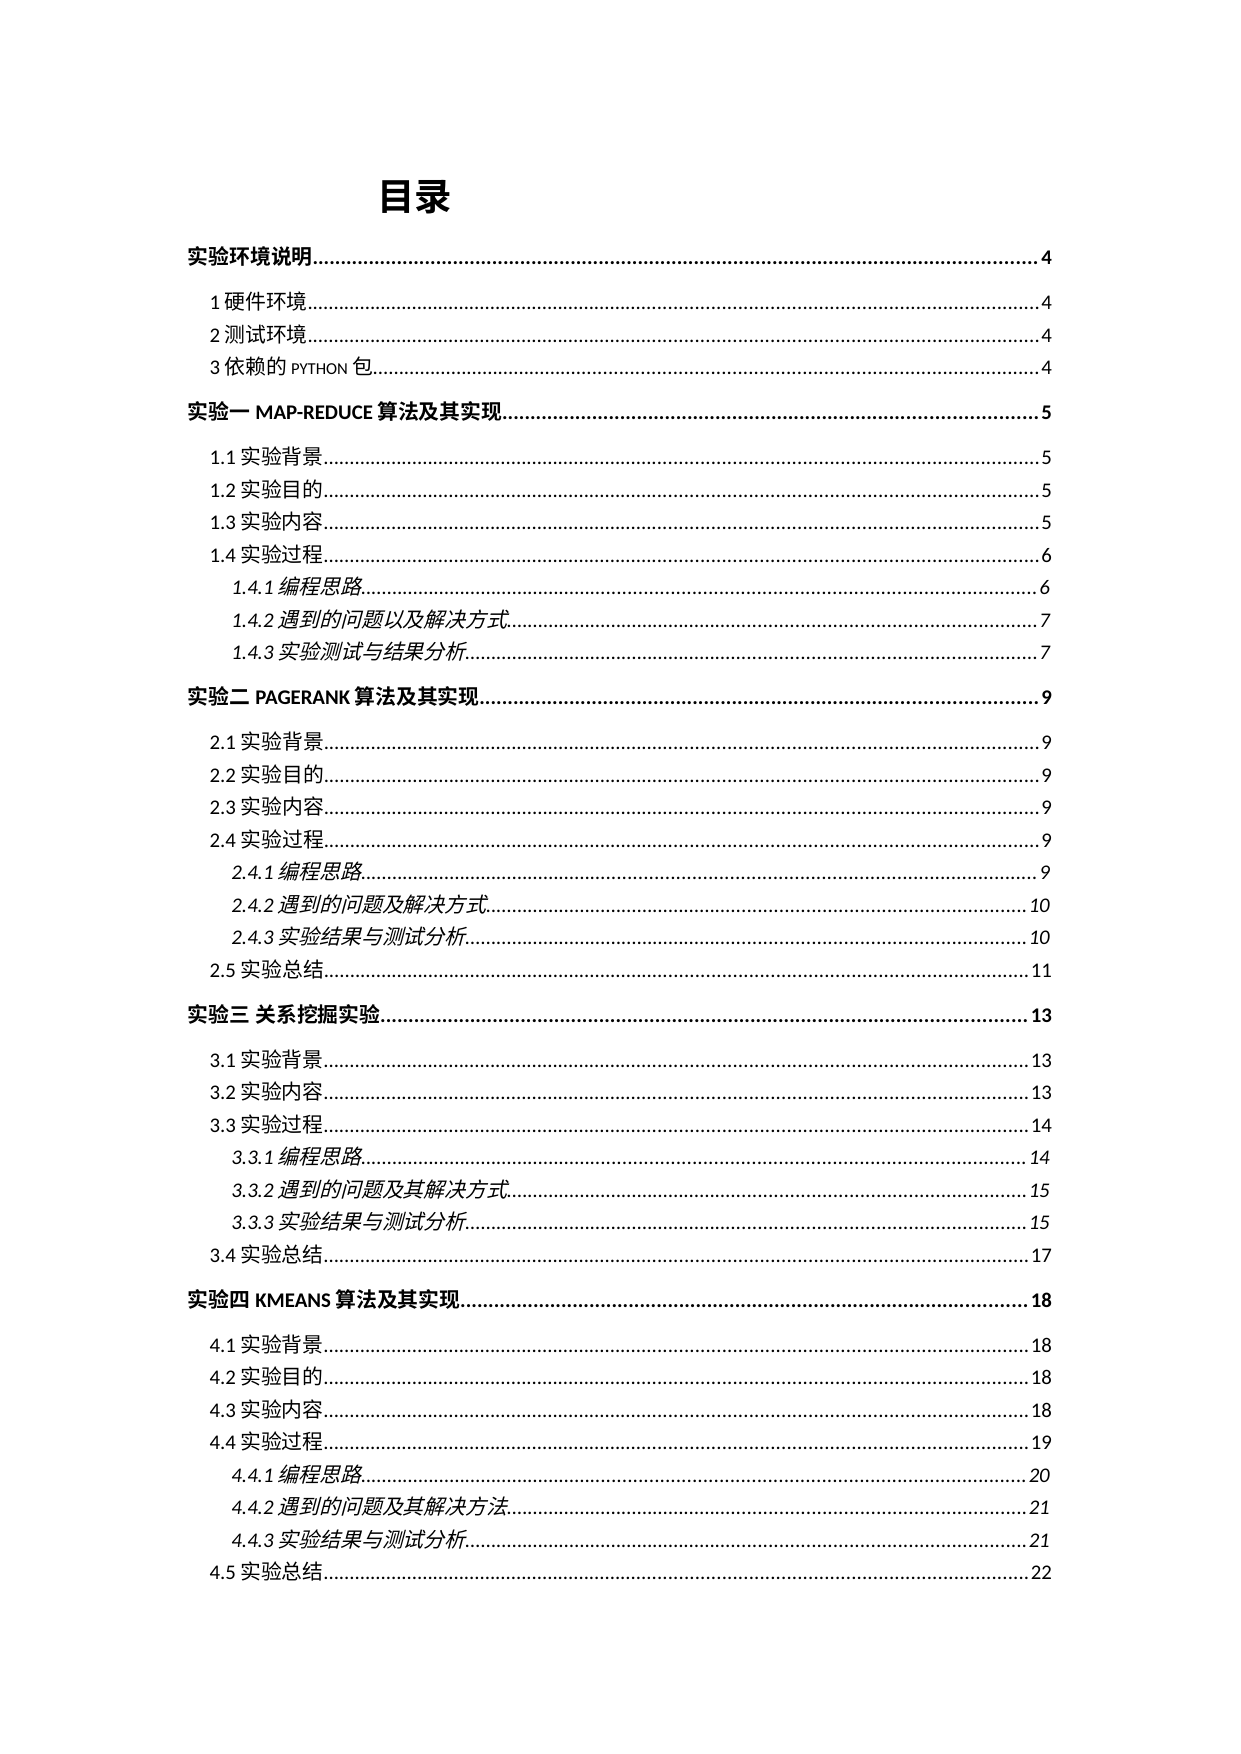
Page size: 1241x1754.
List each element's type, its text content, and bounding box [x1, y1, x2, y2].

text 1.1实验背景 5 [209, 439, 1053, 472]
text 4.5实验总结 22 [209, 1554, 1053, 1587]
text 实验四 kmeans算法及其实现 18 [187, 1282, 1053, 1314]
text 实验二 PageRank算法及其实现 9 [187, 679, 1053, 712]
text 2.4 实验过程 9 [209, 822, 1053, 854]
text 1.3实验内容 5 [209, 504, 1053, 537]
text 2测试环境 4 [209, 317, 1053, 349]
text 1.4.1编程思路 6 [231, 569, 1053, 602]
text 2.4.2遇到的问题及解决方式 10 [231, 887, 1053, 919]
text 3.3.1编程思路 14 [231, 1139, 1053, 1172]
text 2.2 实验目的 9 [209, 757, 1053, 789]
text 4.2实验目的 18 [209, 1359, 1053, 1392]
text 4.4.3实验结果与测试分析 21 [231, 1522, 1053, 1554]
text 2.3 实验内容 9 [209, 789, 1053, 822]
text 1.4.3实验测试与结果分析 7 [231, 634, 1053, 667]
text 4.4.2遇到的问题及其解决方法 21 [231, 1489, 1053, 1522]
text 目录 [187, 162, 1053, 227]
text 实验三 关系挖掘实验 13 [187, 997, 1053, 1029]
text 实验一 Map-reduce算法及其实现 5 [187, 394, 1053, 427]
text 3.3实验过程 14 [209, 1107, 1053, 1139]
text 1硬件环境 4 [209, 284, 1053, 317]
text 2.4.3实验结果与测试分析 10 [231, 919, 1053, 952]
text 2.1 实验背景 9 [209, 724, 1053, 757]
text 3依赖的python包 4 [209, 349, 1053, 382]
text 1.2实验目的 5 [209, 472, 1053, 504]
text 2.5 实验总结 11 [209, 952, 1053, 984]
text 1.4.2遇到的问题以及解决方式 7 [231, 602, 1053, 634]
text 4.3实验内容 18 [209, 1392, 1053, 1424]
text 3.3.3实验结果与测试分析 15 [231, 1204, 1053, 1237]
text 1.4实验过程 6 [209, 537, 1053, 569]
text 3.1实验背景 13 [209, 1042, 1053, 1074]
text 实验环境说明 4 [187, 239, 1053, 272]
text 4.1实验背景 18 [209, 1327, 1053, 1359]
text 4.4.1编程思路 20 [231, 1457, 1053, 1489]
text 2.4.1编程思路 9 [231, 854, 1053, 887]
text 4.4实验过程 19 [209, 1424, 1053, 1457]
text 3.3.2遇到的问题及其解决方式 15 [231, 1172, 1053, 1204]
text 3.4实验总结 17 [209, 1237, 1053, 1269]
text 3.2实验内容 13 [209, 1074, 1053, 1107]
